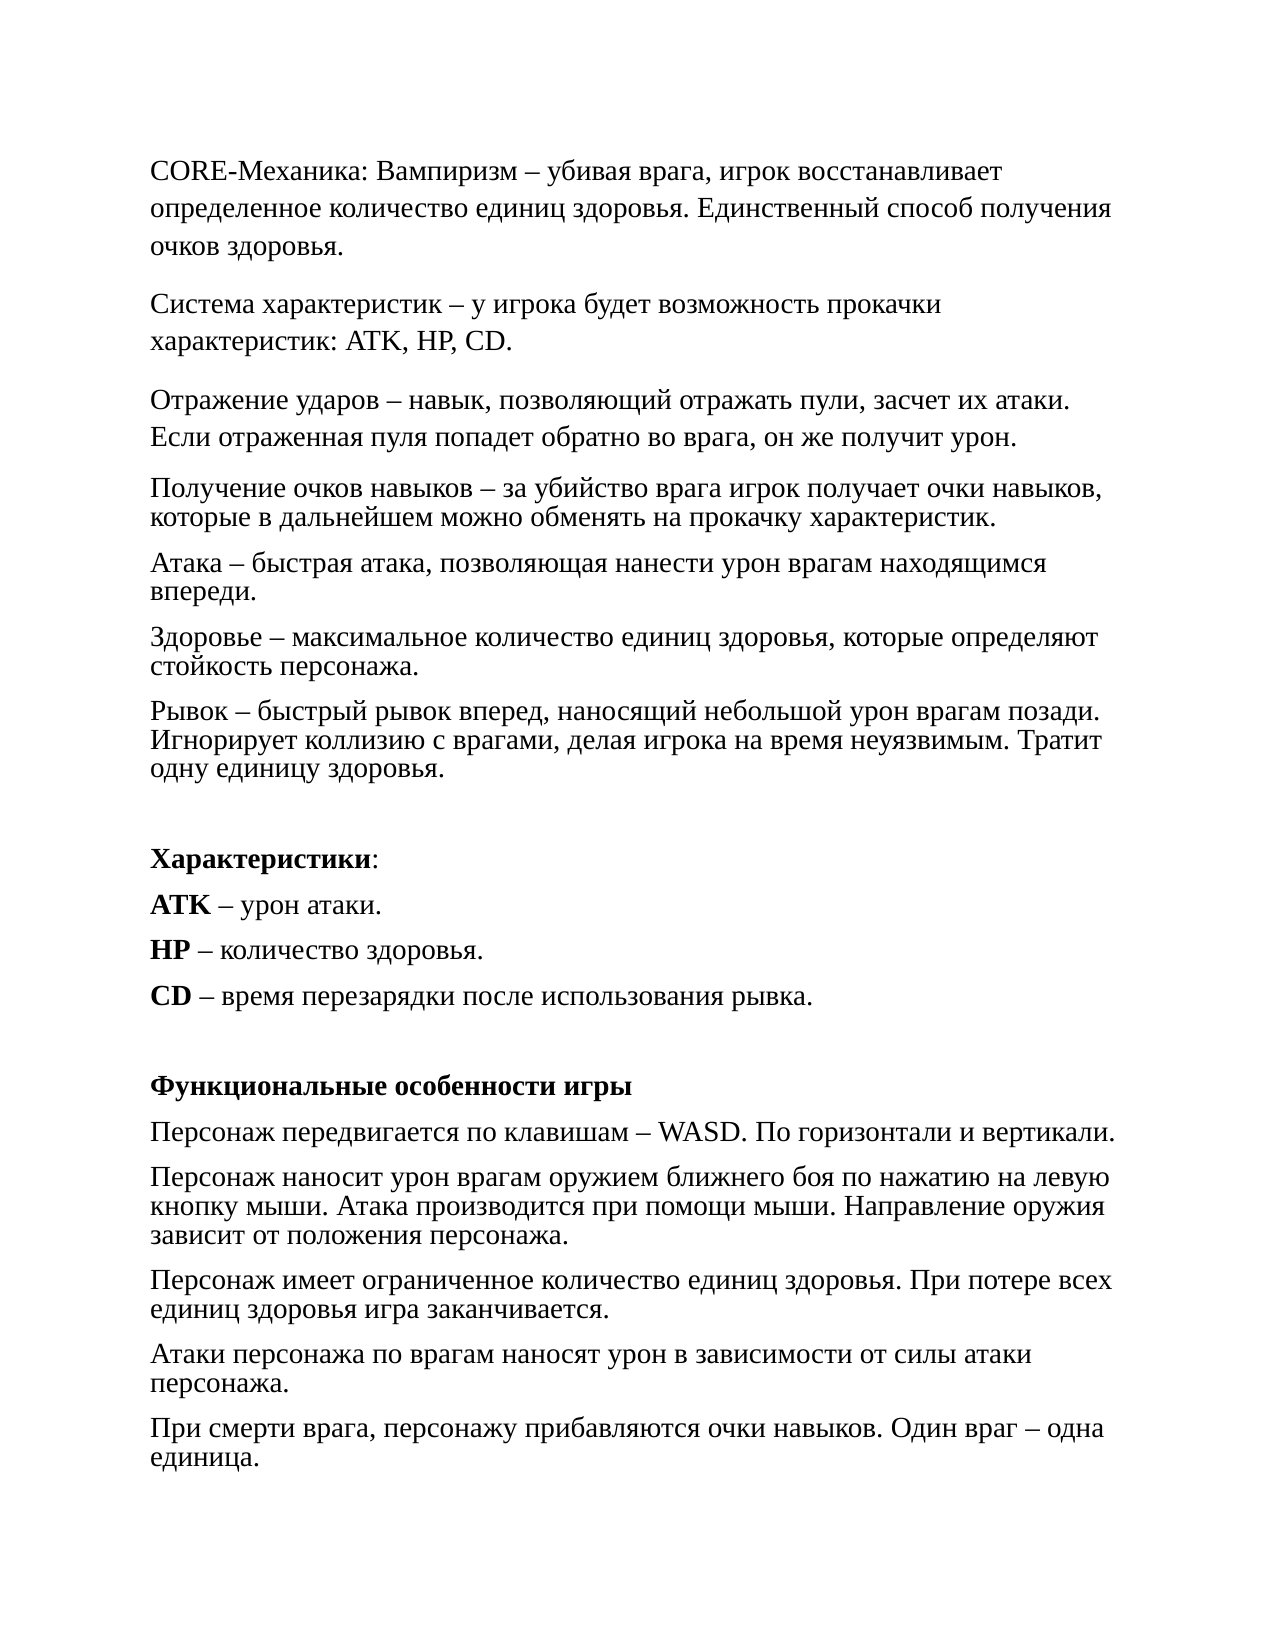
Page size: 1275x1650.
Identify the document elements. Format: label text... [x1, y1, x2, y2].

text Система характеристик – у игрока будет возможность прокачки характеристик: ATK, HP, CD. [150, 283, 1125, 358]
text При смерти врага, персонажу прибавляются очки навыков. Один враг – одна единица. [150, 1415, 1125, 1472]
text Персонаж имеет ограниченное количество единиц здоровья. При потере всех единиц здоровья игра заканчивается. [150, 1267, 1125, 1324]
text Отражение ударов – навык, позволяющий отражать пули, засчет их атаки. Если отраженная пуля попадет обратно во врага, он же получит урон. [150, 379, 1125, 454]
text ATK – урон атаки. [150, 891, 1125, 920]
text Персонаж передвигается по клавишам – WASD. По горизонтали и вертикали. [150, 1118, 1125, 1147]
text Характеристики: [150, 846, 1125, 874]
text Получение очков навыков – за убийство врага игрок получает очки навыков, которые в дальнейшем можно обменять на прокачку характеристик. [150, 475, 1125, 532]
text Здоровье – максимальное количество единиц здоровья, которые определяют стойкость персонажа. [150, 623, 1125, 681]
text Персонаж наносит урон врагам оружием ближнего боя по нажатию на левую кнопку мыши. Атака производится при помощи мыши. Направление оружия зависит от положения персонажа. [150, 1164, 1125, 1250]
text Атаки персонажа по врагам наносят урон в зависимости от силы атаки персонажа. [150, 1341, 1125, 1398]
text CORE-Механика: Вампиризм – убивая врага, игрок восстанавливает определенное количество единиц здоровья. Единственный способ получения очков здоровья. [150, 150, 1125, 262]
text HP – количество здоровья. [150, 937, 1125, 965]
text Атака – быстрая атака, позволяющая нанести урон врагам находящимся впереди. [150, 549, 1125, 607]
text Рывок – быстрый рывок вперед, наносящий небольшой урон врагам позади. Игнорирует коллизию с врагами, делая игрока на время неуязвимым. Тратит одну единицу здоровья. [150, 697, 1125, 784]
text Функциональные особенности игры [150, 1073, 1125, 1102]
text CD – время перезарядки после использования рывка. [150, 982, 1125, 1011]
